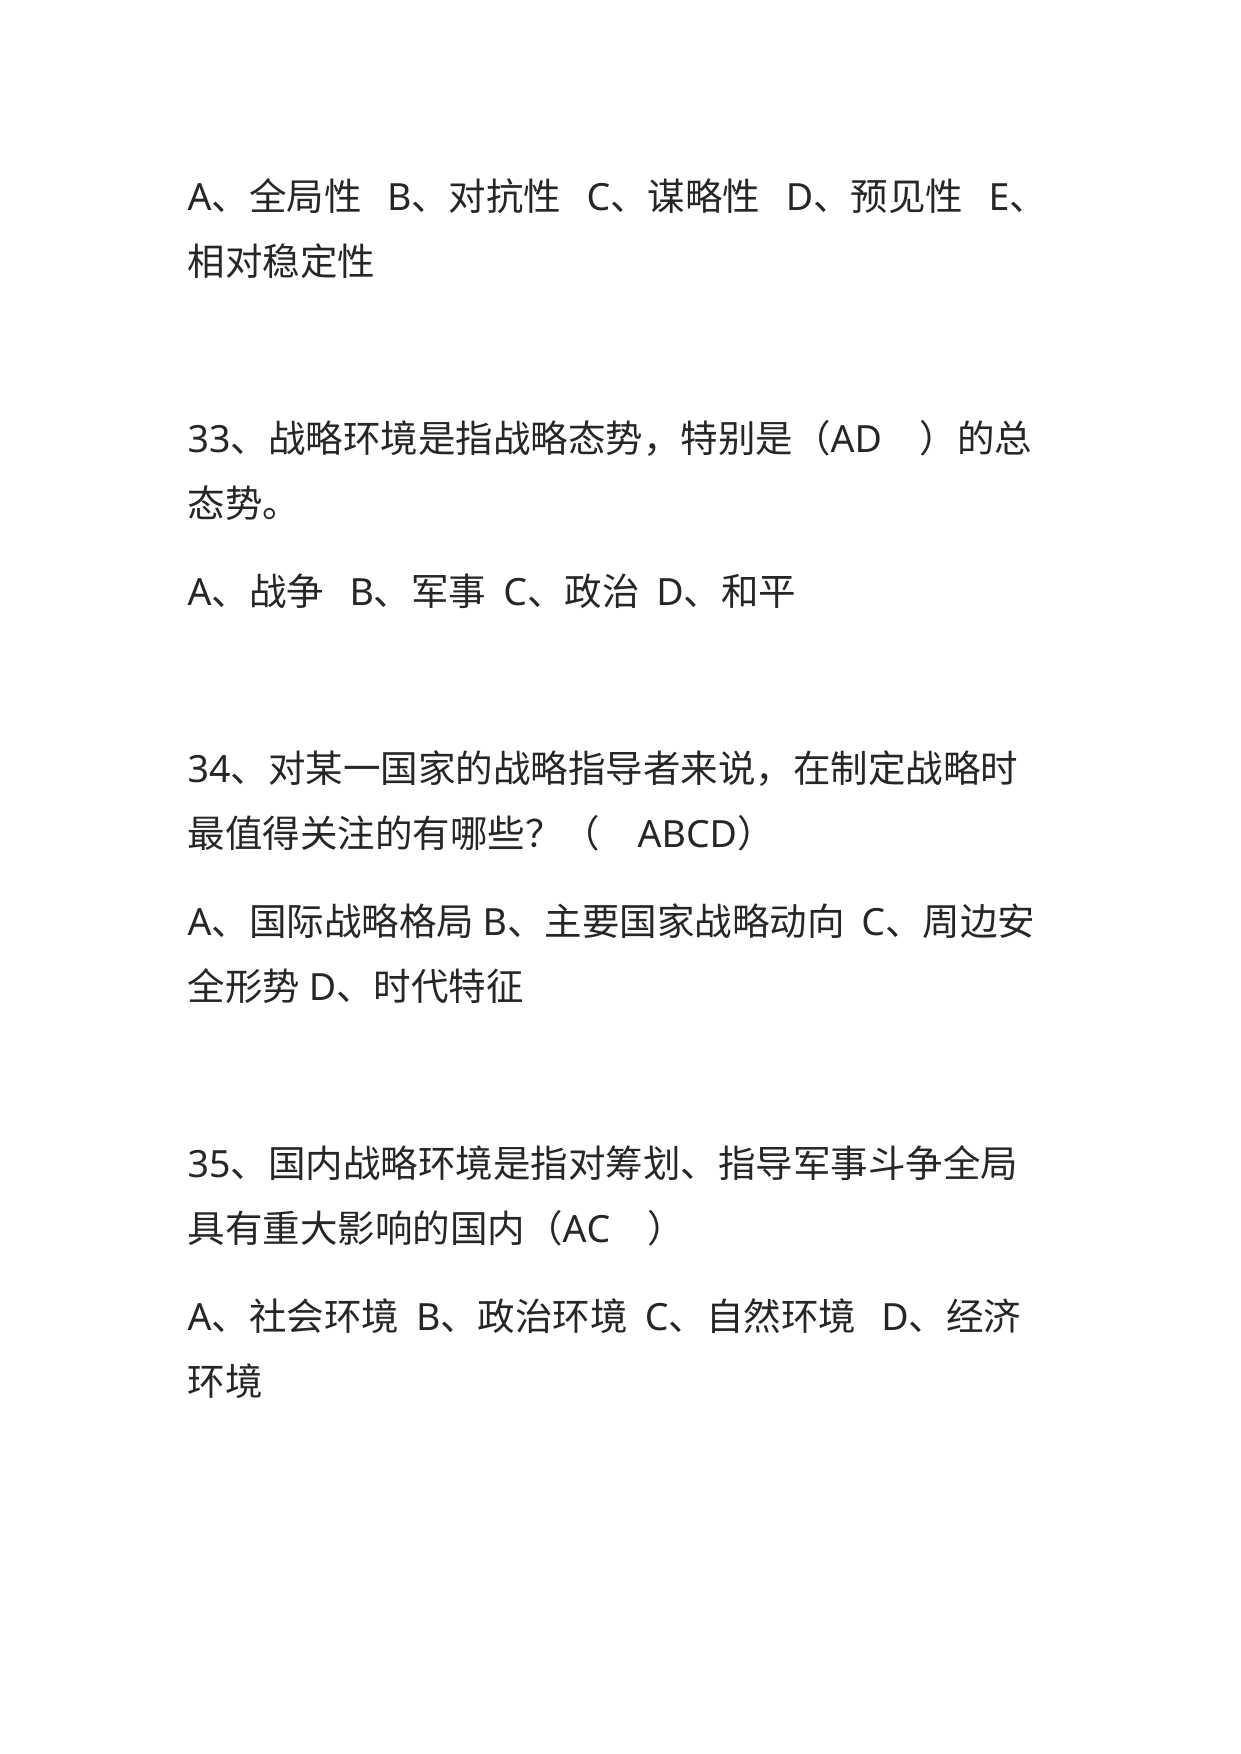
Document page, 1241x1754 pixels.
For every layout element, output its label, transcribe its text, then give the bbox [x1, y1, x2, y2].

text 34、对某一国家的战略指导者来说，在制定战略时最值得关注的有哪些？（ ABCD） [187, 734, 1053, 864]
text A、社会环境 B、政治环境 C、自然环境 D、经济环境 [187, 1282, 1053, 1412]
text A、全局性 B、对抗性 C、谋略性 D、预见性 E、相对稳定性 [187, 162, 1053, 292]
text 35、国内战略环境是指对筹划、指导军事斗争全局具有重大影响的国内（AC ） [187, 1129, 1053, 1259]
text A、国际战略格局 B、主要国家战略动向 C、周边安全形势 D、时代特征 [187, 887, 1053, 1017]
text 33、战略环境是指战略态势，特别是（AD ）的总态势。 [187, 404, 1053, 534]
text A、战争 B、军事 C、政治 D、和平 [187, 557, 1053, 622]
